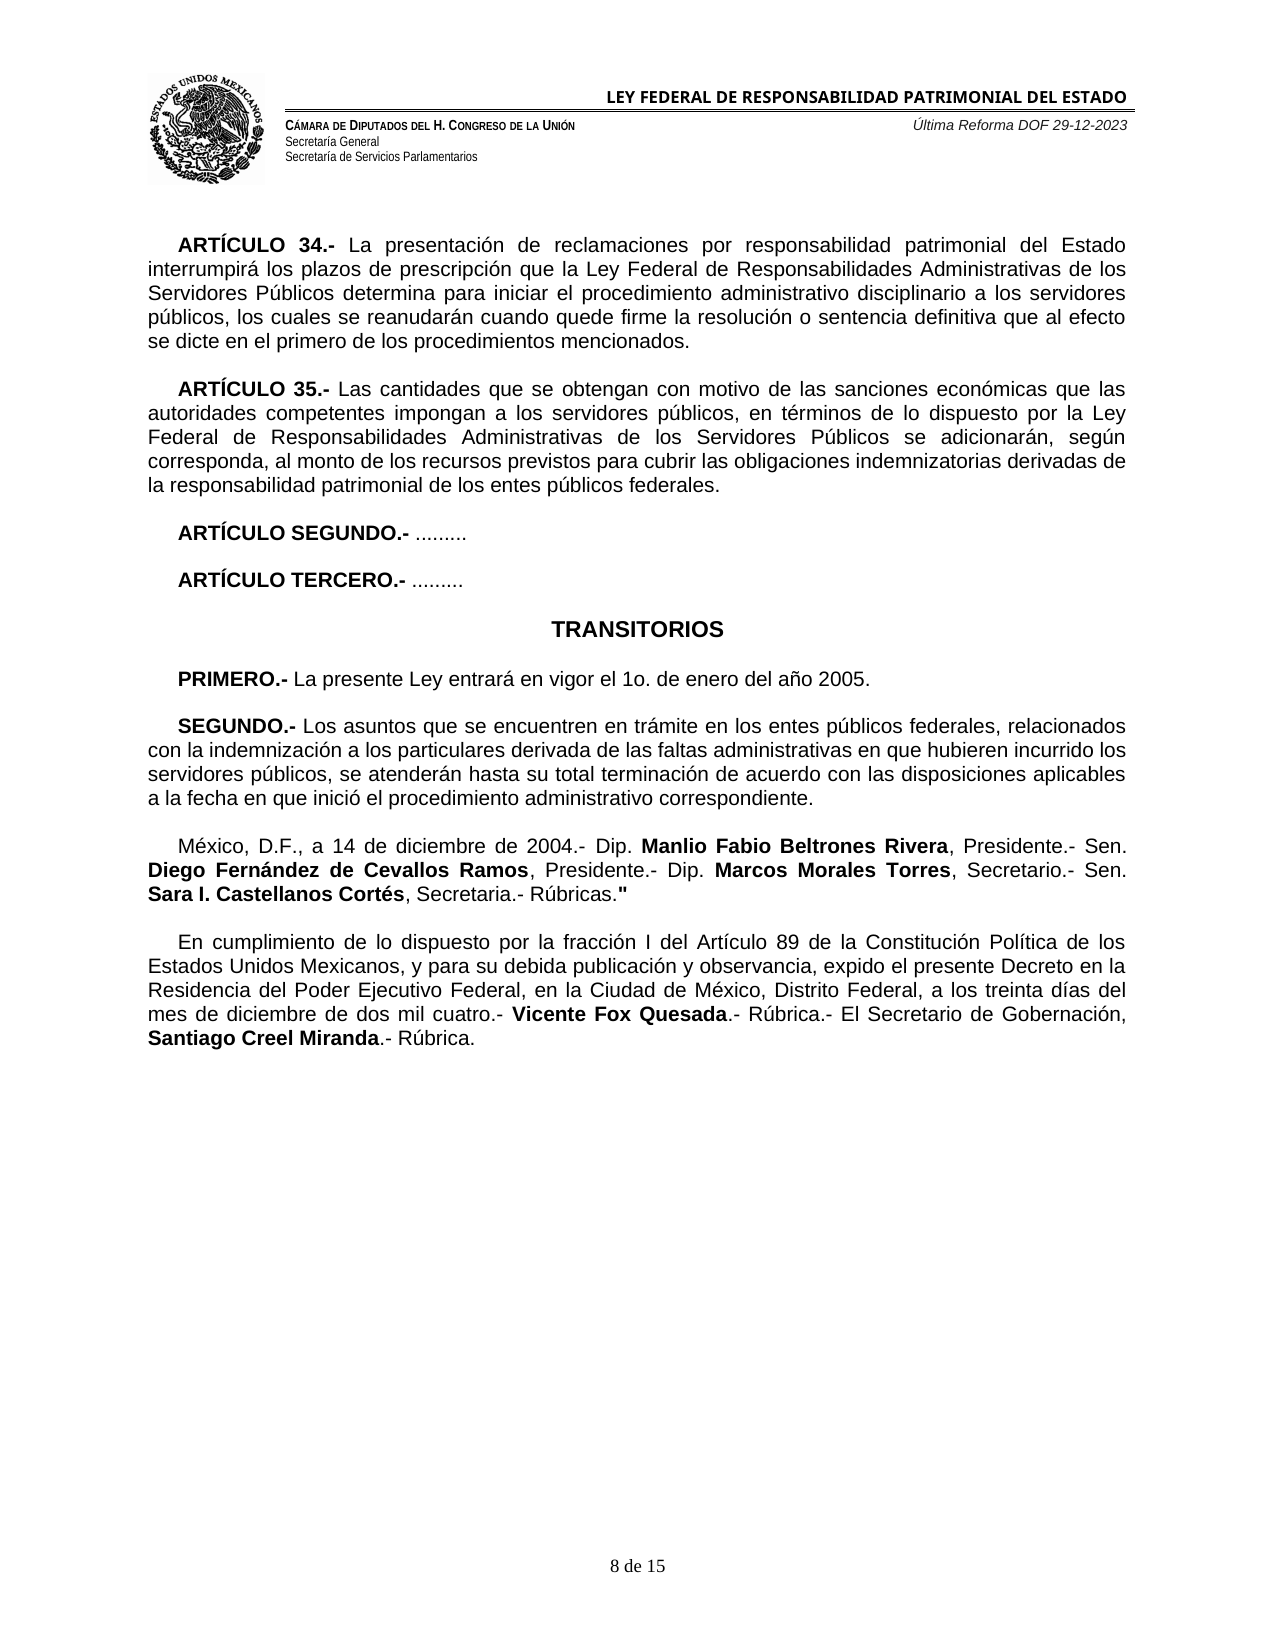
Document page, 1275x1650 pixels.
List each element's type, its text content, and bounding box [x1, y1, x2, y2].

text En cumplimiento de lo dispuesto por la fracción I del Artículo 89 de la Constitución Política de los Estados Unidos Mexicanos, y para su debida publicación y observancia, expido el presente Decreto en la Residencia del Poder Ejecutivo Federal, en la Ciudad de México, Distrito Federal, a los treinta días del mes de diciembre de dos mil cuatro.- Vicente Fox Quesada.- Rúbrica.- El Secretario de Gobernación, Santiago Creel Miranda.- Rúbrica. [148, 930, 1127, 1050]
text México, D.F., a 14 de diciembre de 2004.- Dip. Manlio Fabio Beltrones Rivera, Presidente.- Sen. Diego Fernández de Cevallos Ramos, Presidente.- Dip. Marcos Morales Torres, Secretario.- Sen. Sara I. Castellanos Cortés, Secretaria.- Rúbricas." [148, 834, 1127, 906]
text TRANSITORIOS [148, 616, 1127, 642]
text ARTÍCULO 34.- La presentación de reclamaciones por responsabilidad patrimonial del Estado interrumpirá los plazos de prescripción que la Ley Federal de Responsabilidades Administrativas de los Servidores Públicos determina para iniciar el procedimiento administrativo disciplinario a los servidores públicos, los cuales se reanudarán cuando quede firme la resolución o sentencia definitiva que al efecto se dicte en el primero de los procedimientos mencionados. [148, 233, 1127, 353]
text ARTÍCULO SEGUNDO.- ......... [148, 520, 1127, 544]
text PRIMERO.- La presente Ley entrará en vigor el 1o. de enero del año 2005. [148, 666, 1127, 690]
text ARTÍCULO 35.- Las cantidades que se obtengan con motivo de las sanciones económicas que las autoridades competentes impongan a los servidores públicos, en términos de lo dispuesto por la Ley Federal de Responsabilidades Administrativas de los Servidores Públicos se adicionarán, según corresponda, al monto de los recursos previstos para cubrir las obligaciones indemnizatorias derivadas de la responsabilidad patrimonial de los entes públicos federales. [148, 377, 1127, 496]
text SEGUNDO.- Los asuntos que se encuentren en trámite en los entes públicos federales, relacionados con la indemnización a los particulares derivada de las faltas administrativas en que hubieren incurrido los servidores públicos, se atenderán hasta su total terminación de acuerdo con las disposiciones aplicables a la fecha en que inició el procedimiento administrativo correspondiente. [148, 714, 1127, 810]
text ARTÍCULO TERCERO.- ......... [148, 568, 1127, 592]
